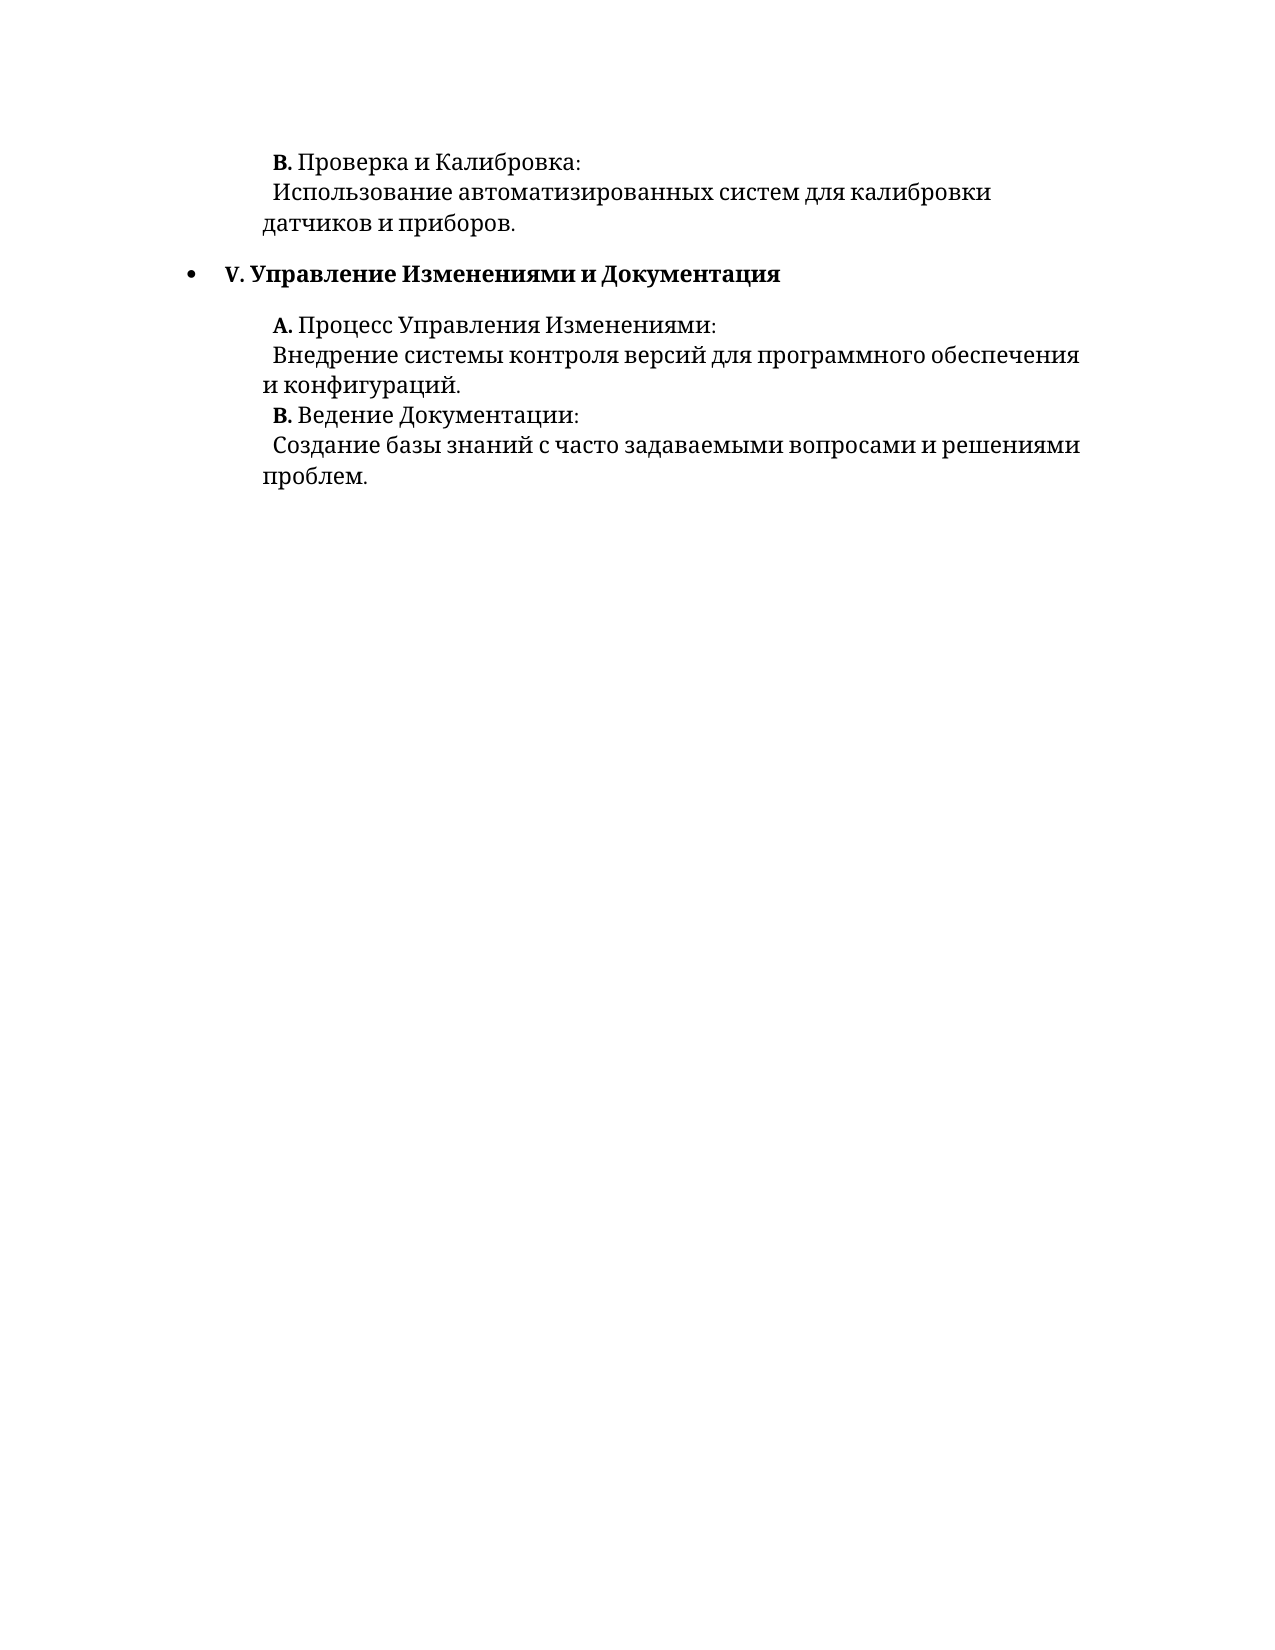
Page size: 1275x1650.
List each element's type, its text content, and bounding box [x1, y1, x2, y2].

list V. Управление Изменениями и Документация [187, 261, 1087, 288]
list Использование автоматизированных систем для калибровки датчиков и приборов. [262, 180, 1087, 237]
list Создание базы знаний с часто задаваемыми вопросами и решениями проблем. [262, 433, 1087, 490]
list A. Процесс Управления Изменениями: [262, 312, 1087, 339]
list B. Ведение Документации: [262, 403, 1087, 429]
list B. Проверка и Калибровка: [262, 150, 1087, 176]
list Внедрение системы контроля версий для программного обеспечения и конфигураций. [262, 343, 1087, 399]
